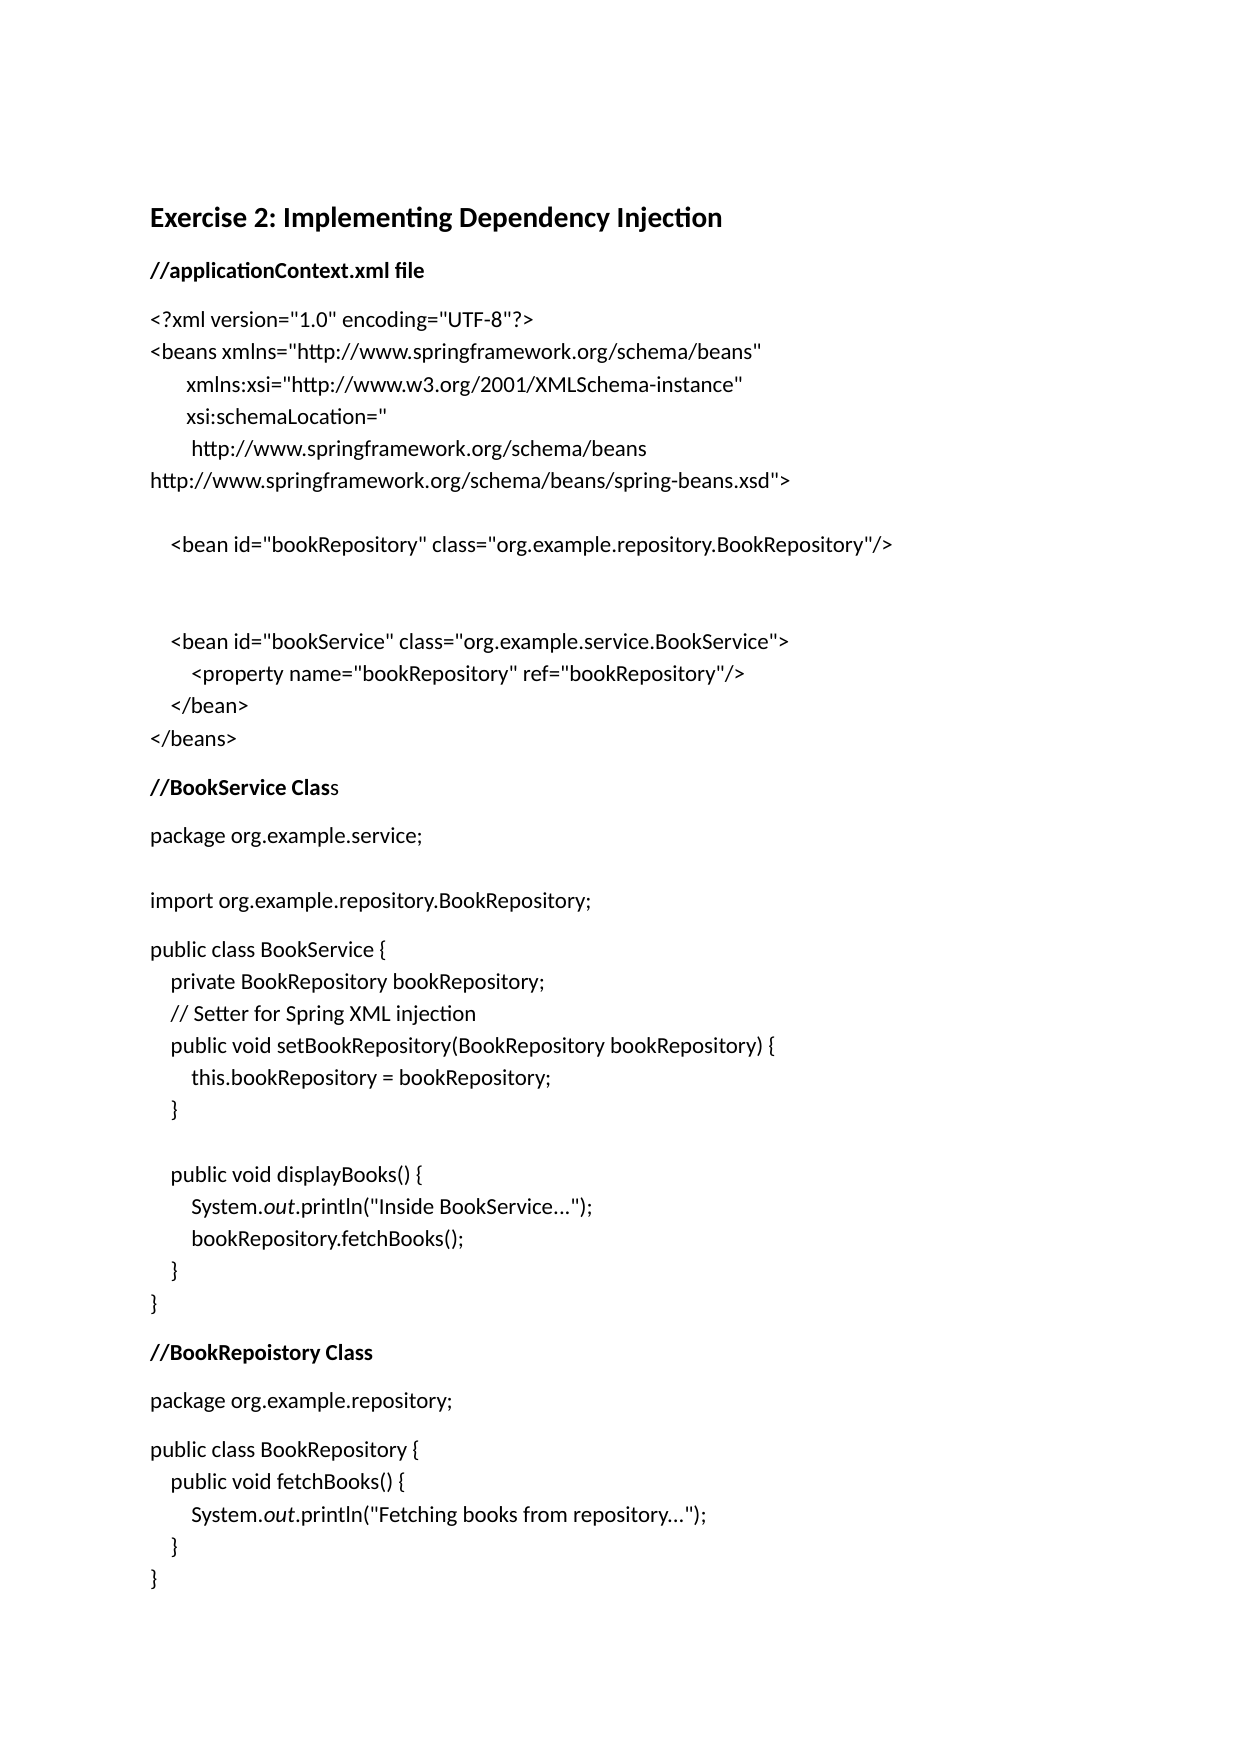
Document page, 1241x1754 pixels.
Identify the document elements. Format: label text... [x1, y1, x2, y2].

text Exercise 2: Implementing Dependency Injection [150, 199, 1090, 234]
text package org.example.service; import org.example.repository.BookRepository; [150, 821, 1090, 914]
text public class BookRepository { public void fetchBooks() { System.out.println("Fetching books from repository..."); } } [150, 1435, 1090, 1592]
text //BookRepoistory Class [150, 1338, 1090, 1366]
text <?xml version="1.0" encoding="UTF-8"?> <beans xmlns="http://www.springframework.org/schema/beans" xmlns:xsi="http://www.w3.org/2001/XMLSchema-instance" xsi:schemaLocation=" http://www.springframework.org/schema/beans http://www.springframework.org/schema/beans/spring-beans.xsd"> <bean id="bookRepository" class="org.example.repository.BookRepository"/> <bean id="bookService" class="org.example.service.BookService"> <property name="bookRepository" ref="bookRepository"/> </bean> </beans> [150, 305, 1090, 752]
text //applicationContext.xml file [150, 256, 1090, 284]
text package org.example.repository; [150, 1386, 1090, 1414]
text public class BookService { private BookRepository bookRepository; // Setter for Spring XML injection public void setBookRepository(BookRepository bookRepository) { this.bookRepository = bookRepository; } public void displayBooks() { System.out.println("Inside BookService..."); bookRepository.fetchBooks(); } } [150, 935, 1090, 1317]
text //BookService Class [150, 773, 1090, 801]
